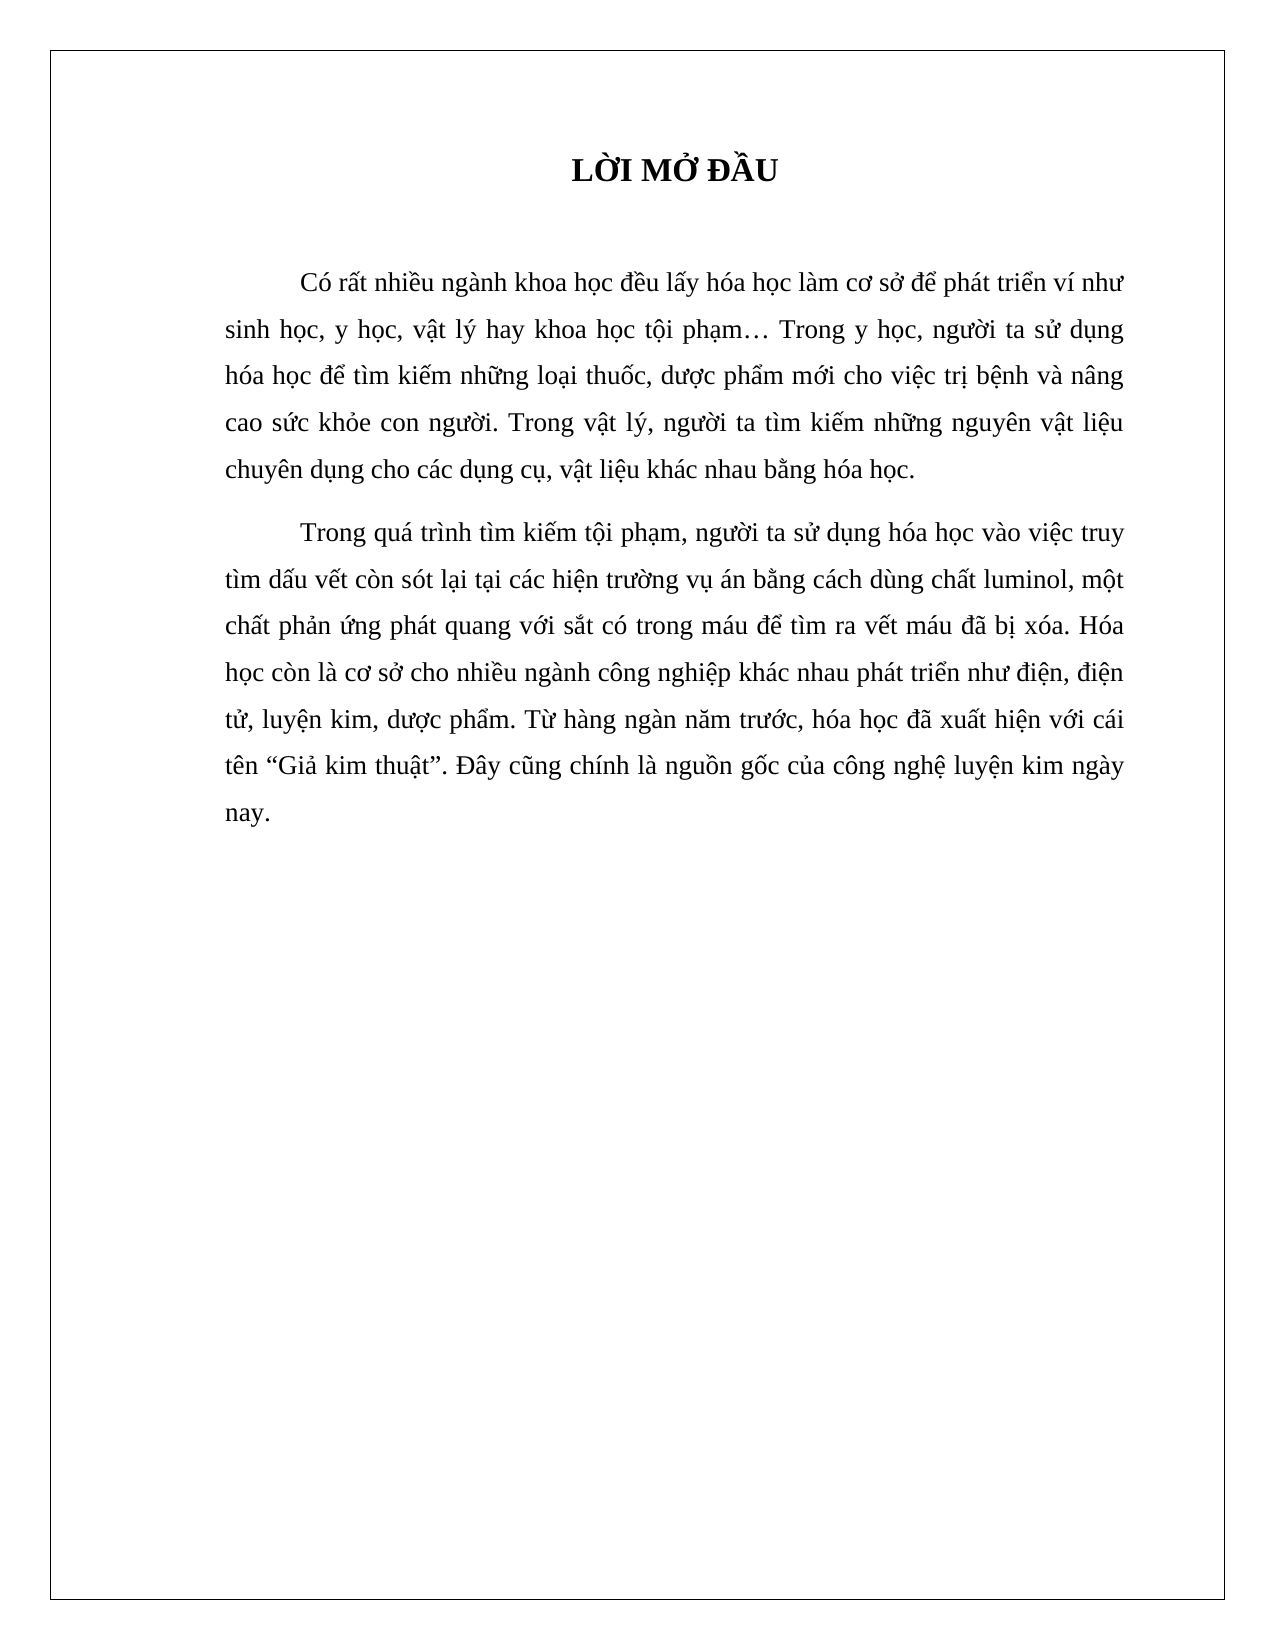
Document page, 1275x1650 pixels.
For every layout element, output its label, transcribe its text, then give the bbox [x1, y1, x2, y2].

text LỜI MỞ ĐẦU [150, 150, 1125, 188]
text Trong quá trình tìm kiếm tội phạm, người ta sử dụng hóa học vào việc truy tìm dấu vết còn sót lại tại các hiện trường vụ án bằng cách dùng chất luminol, một chất phản ứng phát quang với sắt có trong máu để tìm ra vết máu đã bị xóa. Hóa học còn là cơ sở cho nhiều ngành công nghiệp khác nhau phát triển như điện, điện tử, luyện kim, dược phẩm. Từ hàng ngàn năm trước, hóa học đã xuất hiện với cái tên “Giả kim thuật”. Đây cũng chính là nguồn gốc của công nghệ luyện kim ngày nay. [225, 516, 1125, 827]
text Có rất nhiều ngành khoa học đều lấy hóa học làm cơ sở để phát triển ví như sinh học, y học, vật lý hay khoa học tội phạm… Trong y học, người ta sử dụng hóa học để tìm kiếm những loại thuốc, dược phẩm mới cho việc trị bệnh và nâng cao sức khỏe con người. Trong vật lý, người ta tìm kiếm những nguyên vật liệu chuyên dụng cho các dụng cụ, vật liệu khác nhau bằng hóa học. [225, 266, 1125, 484]
